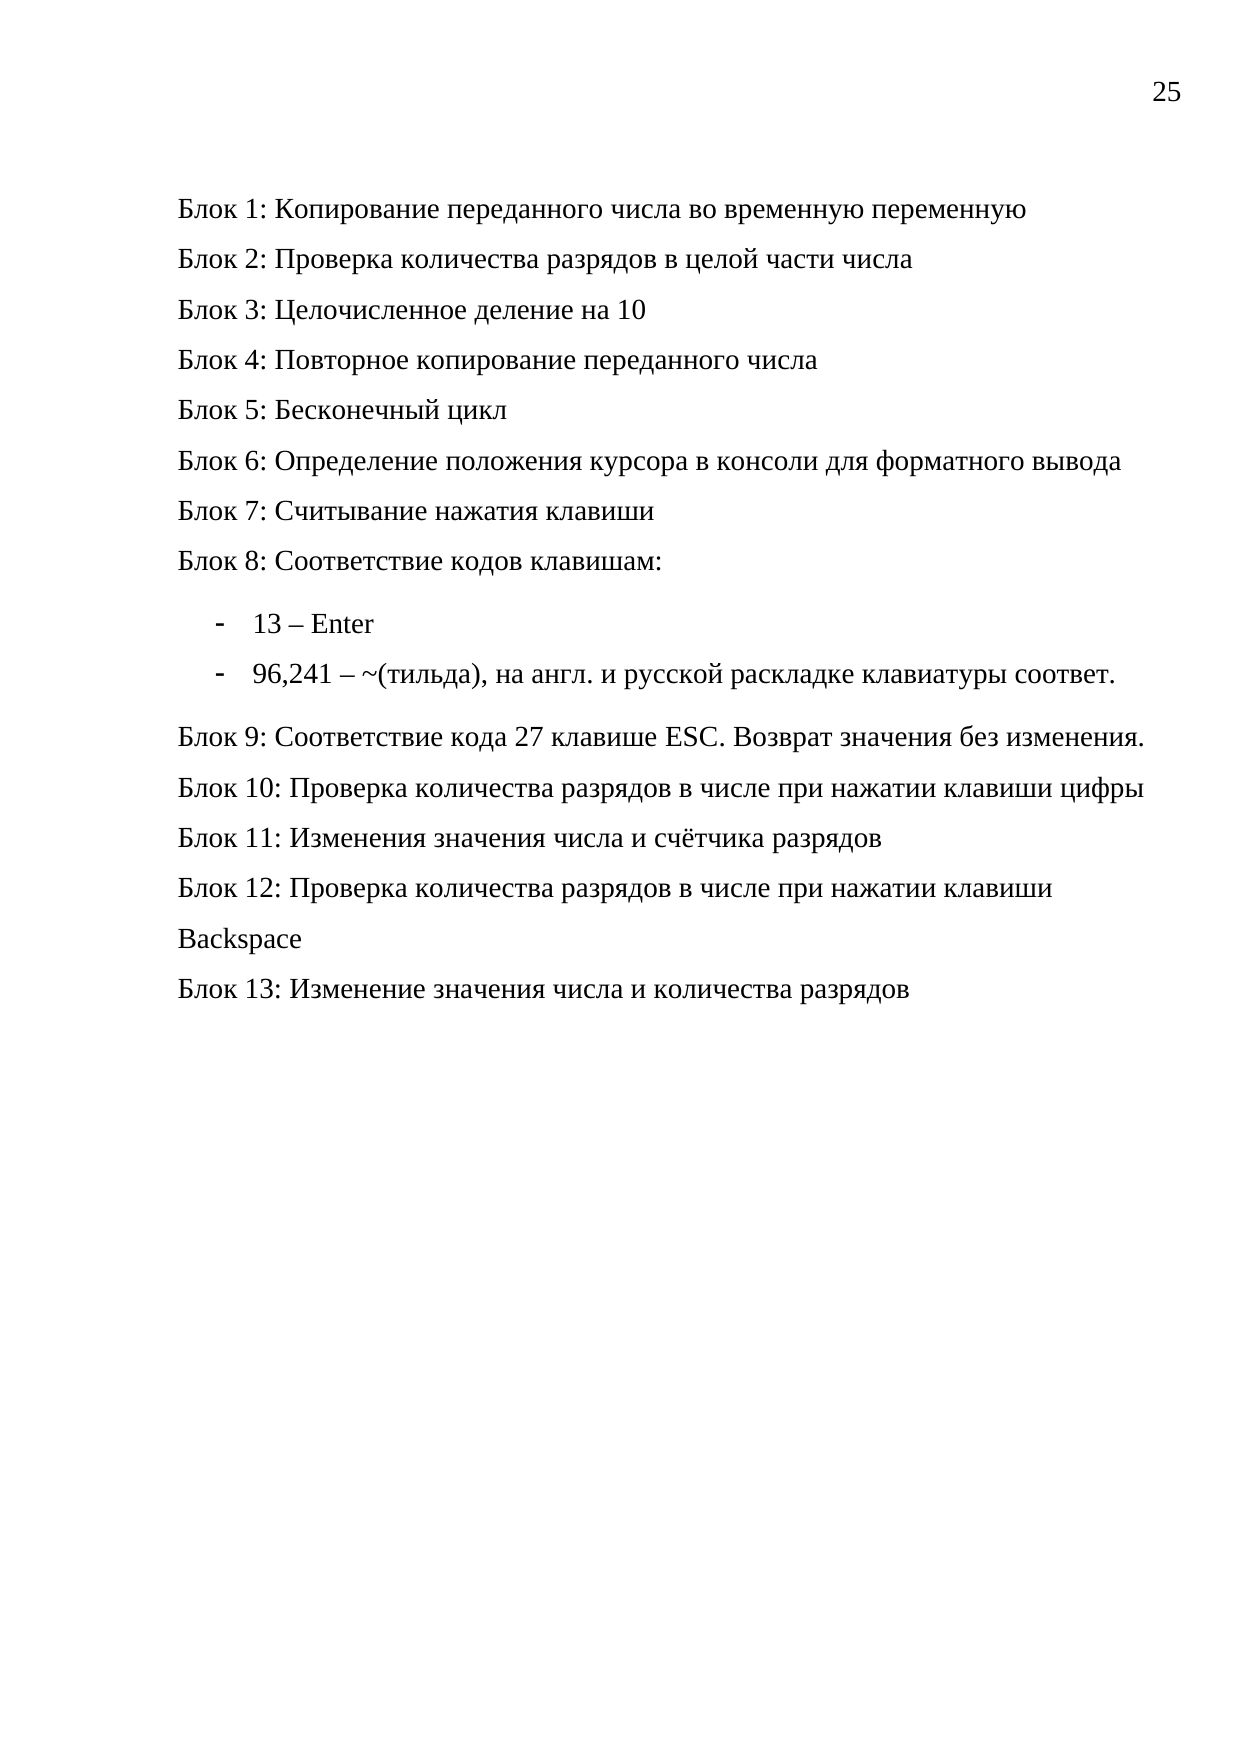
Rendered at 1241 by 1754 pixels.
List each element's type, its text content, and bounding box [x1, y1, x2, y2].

text Блок 3: Целочисленное деление на 10 [177, 292, 1181, 325]
text Блок 8: Соответствие кодов клавишам: [177, 543, 1181, 577]
text Блок 2: Проверка количества разрядов в целой части числа [177, 242, 1181, 275]
text Блок 4: Повторное копирование переданного числа [177, 342, 1181, 376]
text Блок 7: Считывание нажатия клавиши [177, 493, 1181, 527]
text Блок 5: Бесконечный цикл [177, 392, 1181, 426]
list 13 – Enter [215, 606, 1181, 640]
text Блок 1: Копирование переданного числа во временную переменную [118, 191, 1181, 225]
text Блок 11: Изменения значения числа и счётчика разрядов [177, 820, 1181, 854]
text Блок 9: Соответствие кода 27 клавише ESC. Возврат значения без изменения. [118, 719, 1181, 753]
text Блок 10: Проверка количества разрядов в числе при нажатии клавиши цифры [177, 770, 1181, 803]
text Блок 6: Определение положения курсора в консоли для форматного вывода [177, 443, 1181, 476]
list 96,241 – ~(тильда), на англ. и русской раскладке клавиатуры соответ. [215, 657, 1181, 690]
text Блок 13: Изменение значения числа и количества разрядов [177, 971, 1181, 1005]
text Блок 12: Проверка количества разрядов в числе при нажатии клавиши Backspace [177, 871, 1181, 954]
